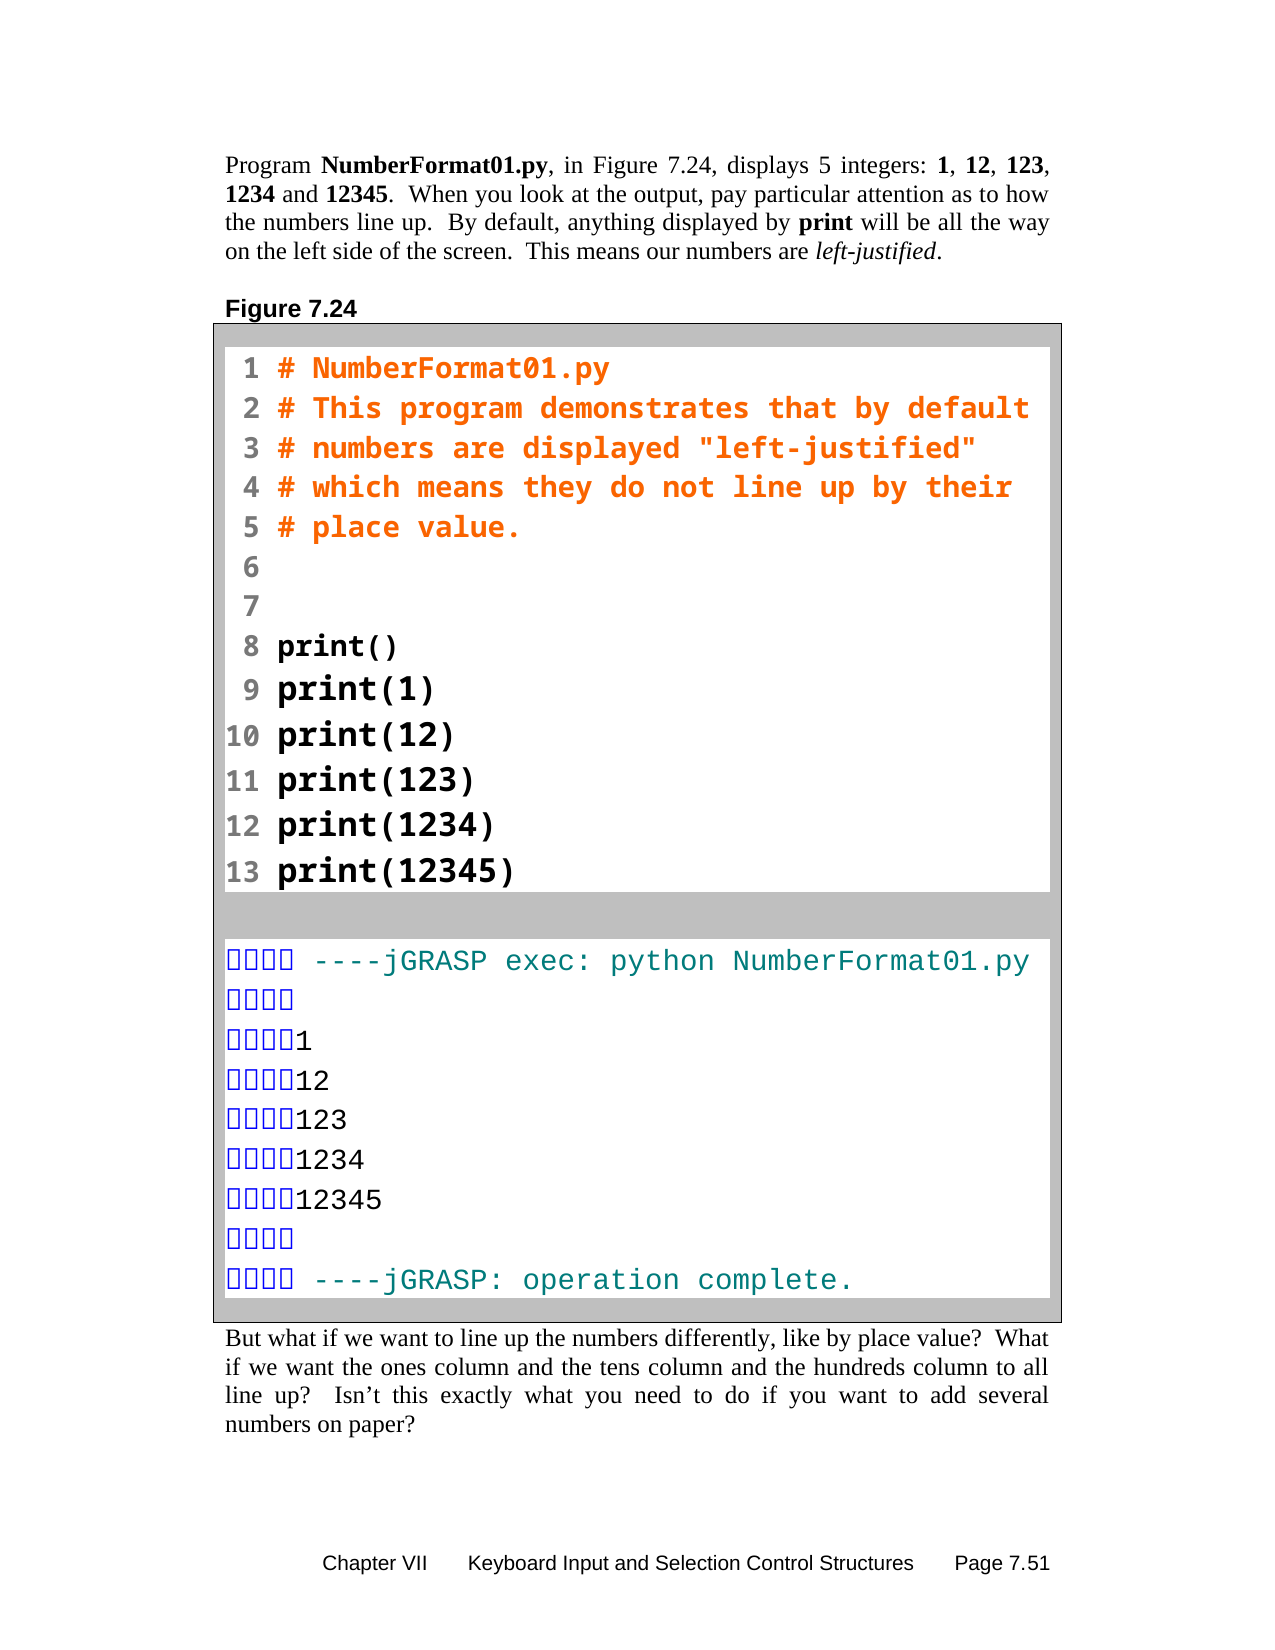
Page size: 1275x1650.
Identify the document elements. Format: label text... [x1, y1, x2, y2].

text Figure 7.24 [225, 294, 1050, 322]
text Program NumberFormat01.py, in Figure 7.24, displays 5 integers: 1, 12, 123, 1234 and 12345. When you look at the output, pay particular attention as to how the numbers line up. By default, anything displayed by print will be all the way on the left side of the screen. This means our numbers are left-justified. [225, 150, 1050, 265]
text But what if we want to line up the numbers differently, like by place value? What if we want the ones column and the tens column and the hundreds column to all line up? Isn’t this exactly what you need to do if you want to add several numbers on paper? [225, 1323, 1050, 1438]
table_header 1 # NumberFormat01.py 2 # This program demonstrates that by default 3 # numbers are displayed "left-justified" 4 # which means they do not line up by their 5 # place value. 6 7 8 print() 9 print(1) 10 print(12) 11 print(123) 12 print(1234) 13 print(12345)  ----jGRASP exec: python NumberFormat01.py  1 12 123 1234 12345   ----jGRASP: operation complete. [214, 324, 1061, 1322]
